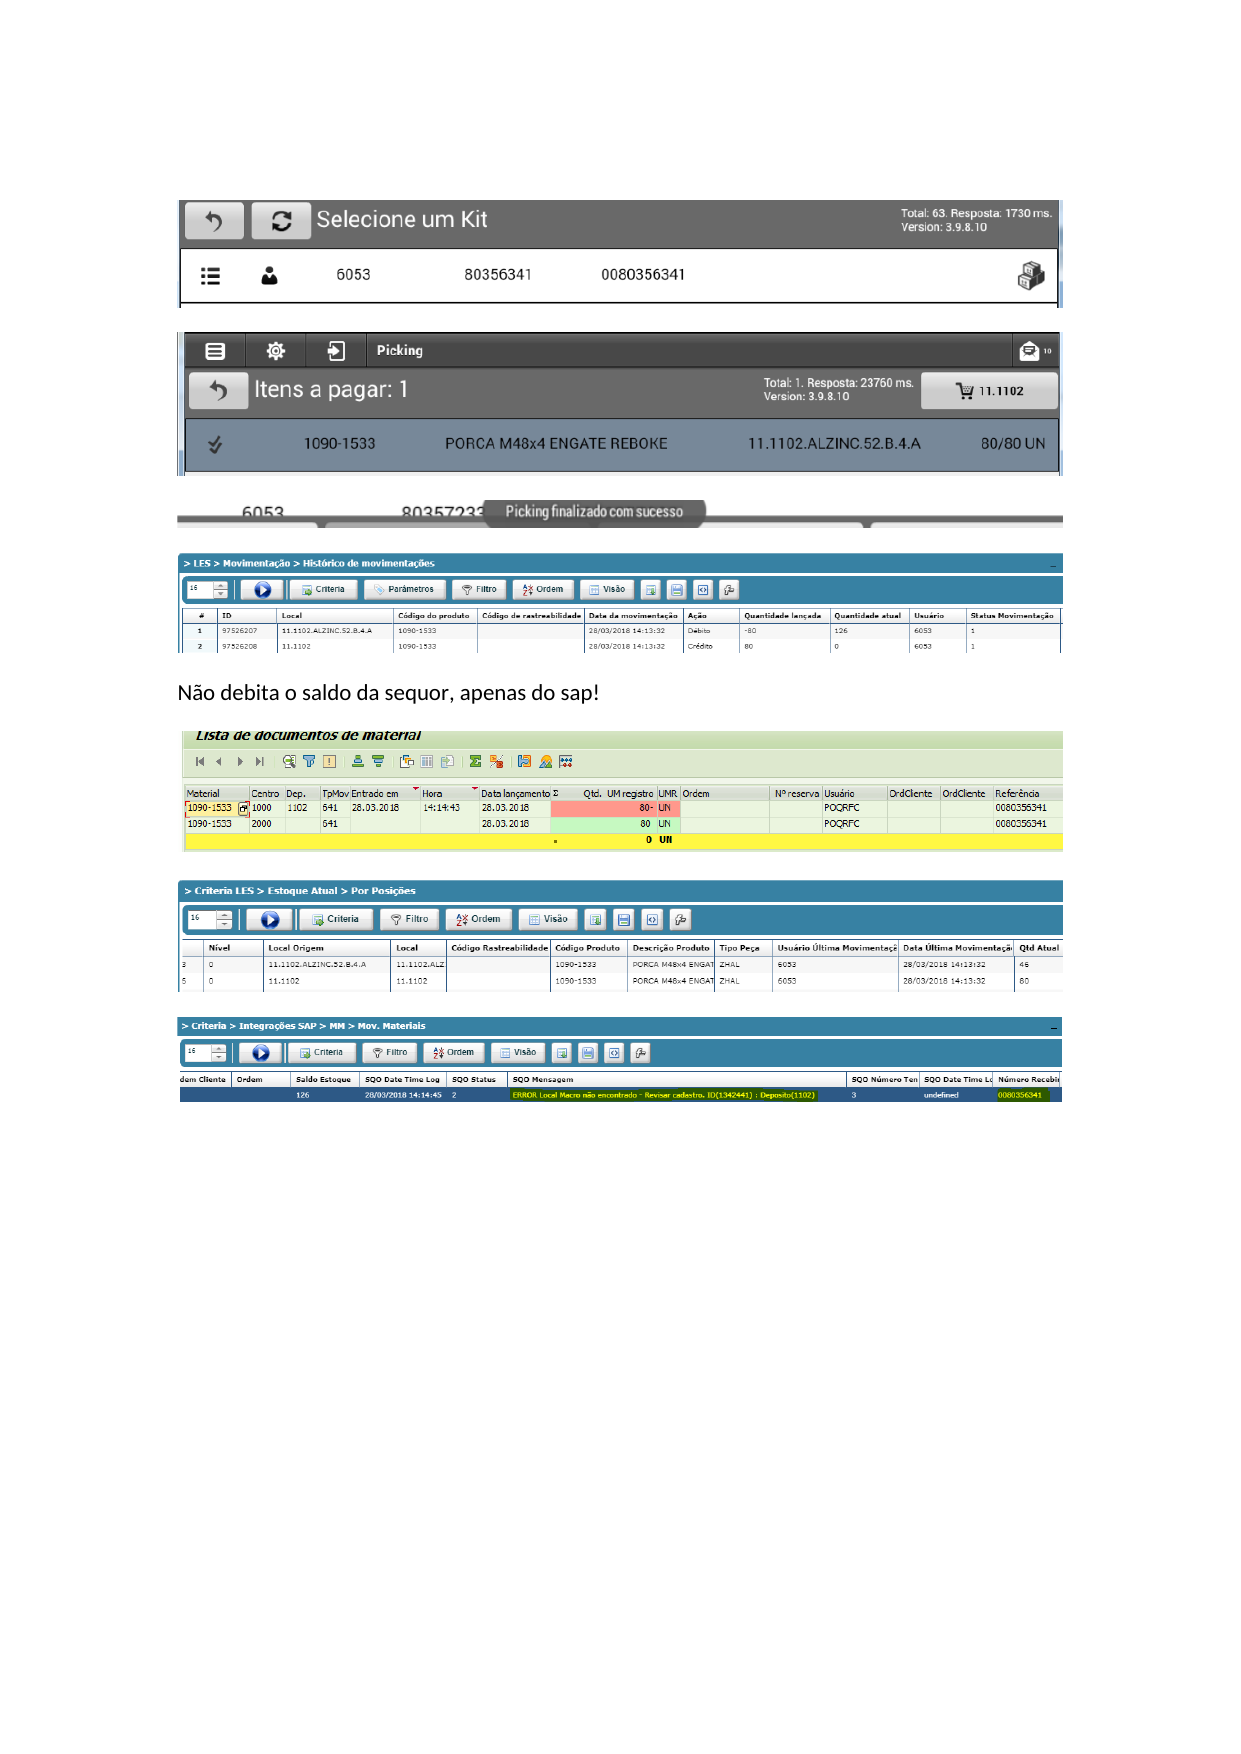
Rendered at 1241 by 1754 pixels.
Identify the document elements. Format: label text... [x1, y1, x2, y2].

picture [177, 1017, 1063, 1102]
picture [177, 200, 1063, 308]
text Não debita o saldo da sequor, apenas do sap! [177, 678, 1063, 706]
picture [177, 500, 1063, 528]
picture [177, 876, 1063, 992]
picture [177, 332, 1063, 476]
picture [177, 553, 1063, 653]
picture [177, 731, 1063, 852]
